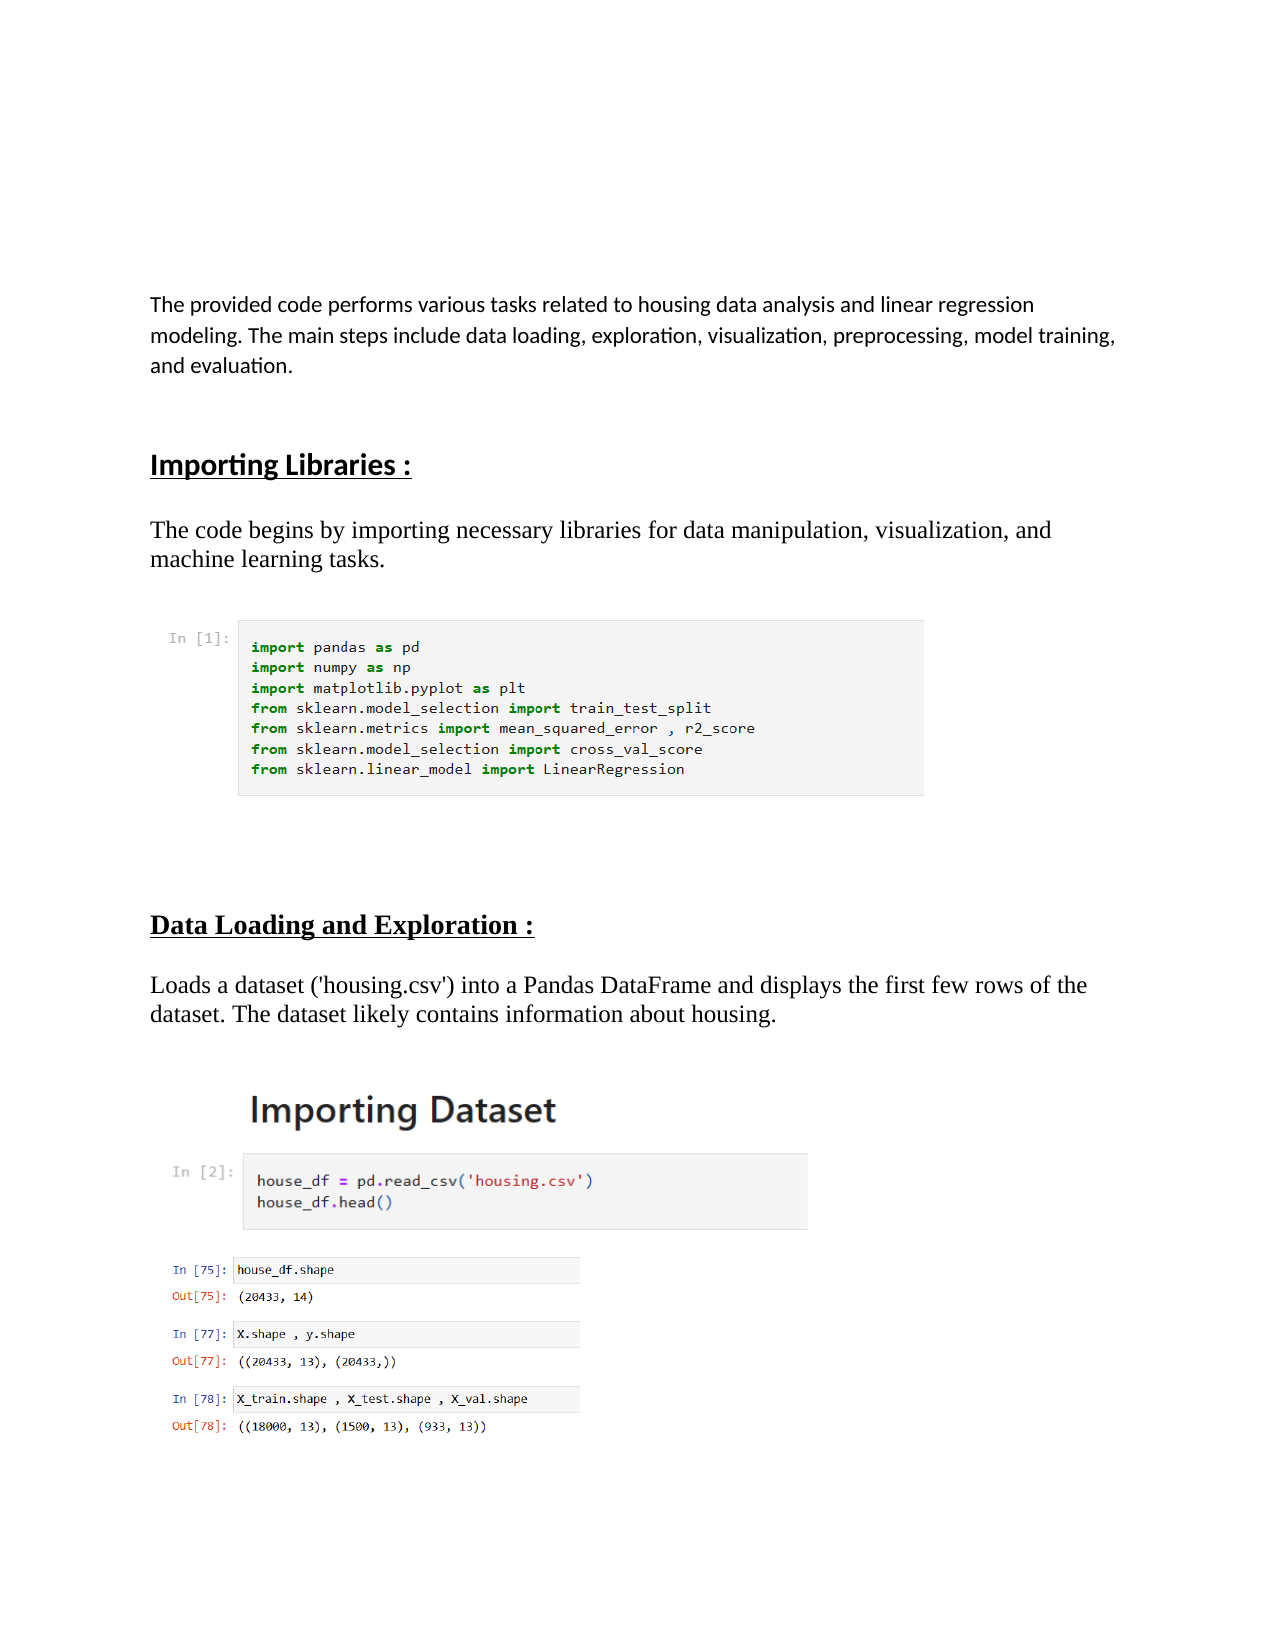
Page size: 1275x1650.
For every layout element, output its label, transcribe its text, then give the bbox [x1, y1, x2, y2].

text The provided code performs various tasks related to housing data analysis and linear regression modeling. The main steps include data loading, exploration, visualization, preprocessing, model training, and evaluation. [150, 291, 1125, 379]
text Loads a dataset ('housing.csv') into a Pandas DataFrame and displays the first few rows of the dataset. The dataset likely contains information about housing. [150, 970, 1125, 1027]
picture [150, 601, 924, 816]
text Importing Libraries : [150, 445, 1125, 483]
picture [150, 1255, 580, 1443]
text The code begins by importing necessary libraries for data manipulation, visualization, and machine learning tasks. [150, 515, 1125, 573]
subtitle Data Loading and Exploration : [150, 908, 1125, 941]
picture [150, 1056, 808, 1237]
